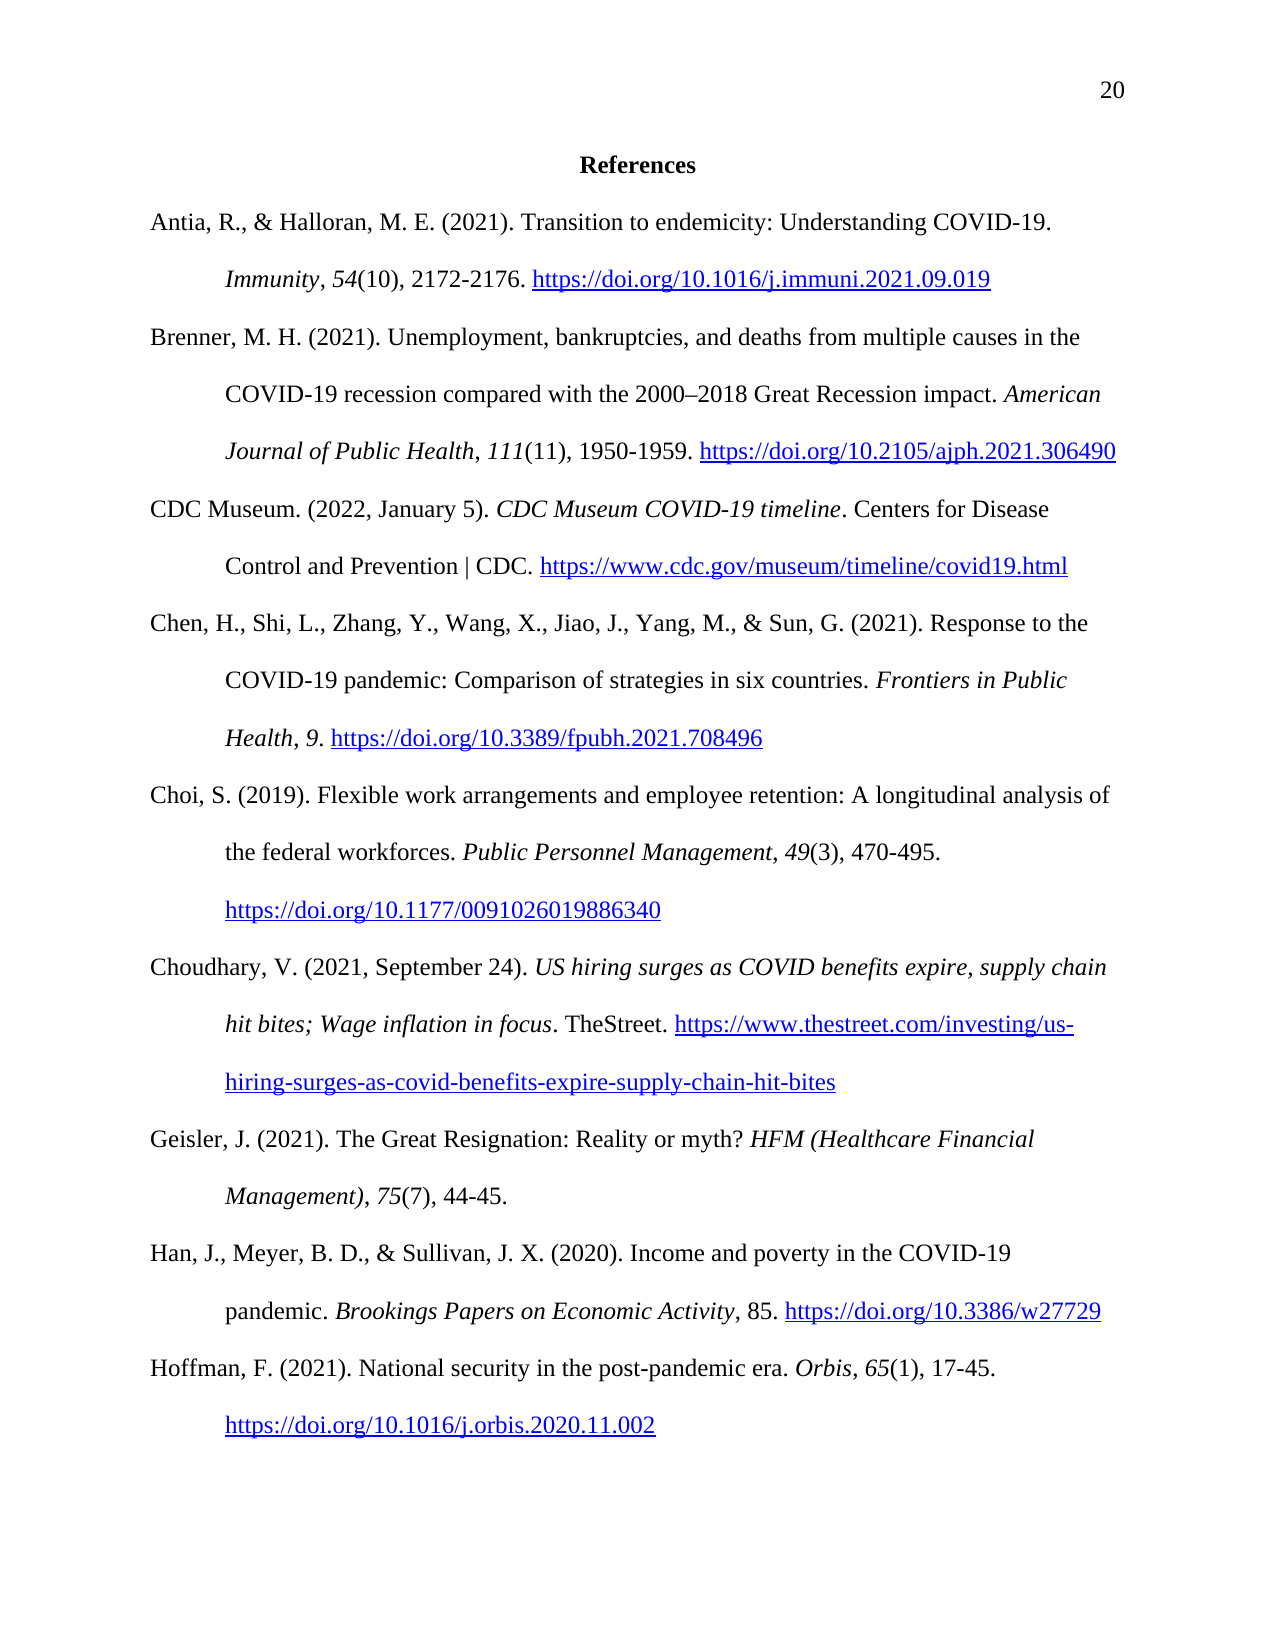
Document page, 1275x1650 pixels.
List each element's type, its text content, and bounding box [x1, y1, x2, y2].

text Geisler, J. (2021). The Great Resignation: Reality or myth? HFM (Healthcare Financial Management), 75(7), 44-45. [150, 1095, 1117, 1210]
text Chen, H., Shi, L., Zhang, Y., Wang, X., Jiao, J., Yang, M., & Sun, G. (2021). Response to the COVID-19 pandemic: Comparison of strategies in six countries. Frontiers in Public Health, 9. https://doi.org/10.3389/fpubh.2021.708496 [150, 580, 1117, 752]
text Han, J., Meyer, B. D., & Sullivan, J. X. (2020). Income and poverty in the COVID-19 pandemic. Brookings Papers on Economic Activity, 85. https://doi.org/10.3386/w27729 [150, 1210, 1117, 1324]
text CDC Museum. (2022, January 5). CDC Museum COVID-19 timeline. Centers for Disease Control and Prevention | CDC. https://www.cdc.gov/museum/timeline/covid19.html [150, 465, 1117, 580]
text Choi, S. (2019). Flexible work arrangements and employee retention: A longitudinal analysis of the federal workforces. Public Personnel Management, 49(3), 470-495. https://doi.org/10.1177/0091026019886340 [150, 752, 1117, 923]
text Choudhary, V. (2021, September 24). US hiring surges as COVID benefits expire, supply chain hit bites; Wage inflation in focus. TheStreet. https://www.thestreet.com/investing/us-hiring-surges-as-covid-benefits-expire-supply-chain-hit-bites [150, 923, 1117, 1095]
text Hoffman, F. (2021). National security in the post-pandemic era. Orbis, 65(1), 17-45. https://doi.org/10.1016/j.orbis.2020.11.002 [150, 1324, 1117, 1439]
text References [150, 150, 1125, 179]
text Antia, R., & Halloran, M. E. (2021). Transition to endemicity: Understanding COVID-19. Immunity, 54(10), 2172-2176. https://doi.org/10.1016/j.immuni.2021.09.019 [150, 179, 1117, 293]
text Brenner, M. H. (2021). Unemployment, bankruptcies, and deaths from multiple causes in the COVID-19 recession compared with the 2000‒2018 Great Recession impact. American Journal of Public Health, 111(11), 1950-1959. https://doi.org/10.2105/ajph.2021.306490 [150, 293, 1117, 465]
